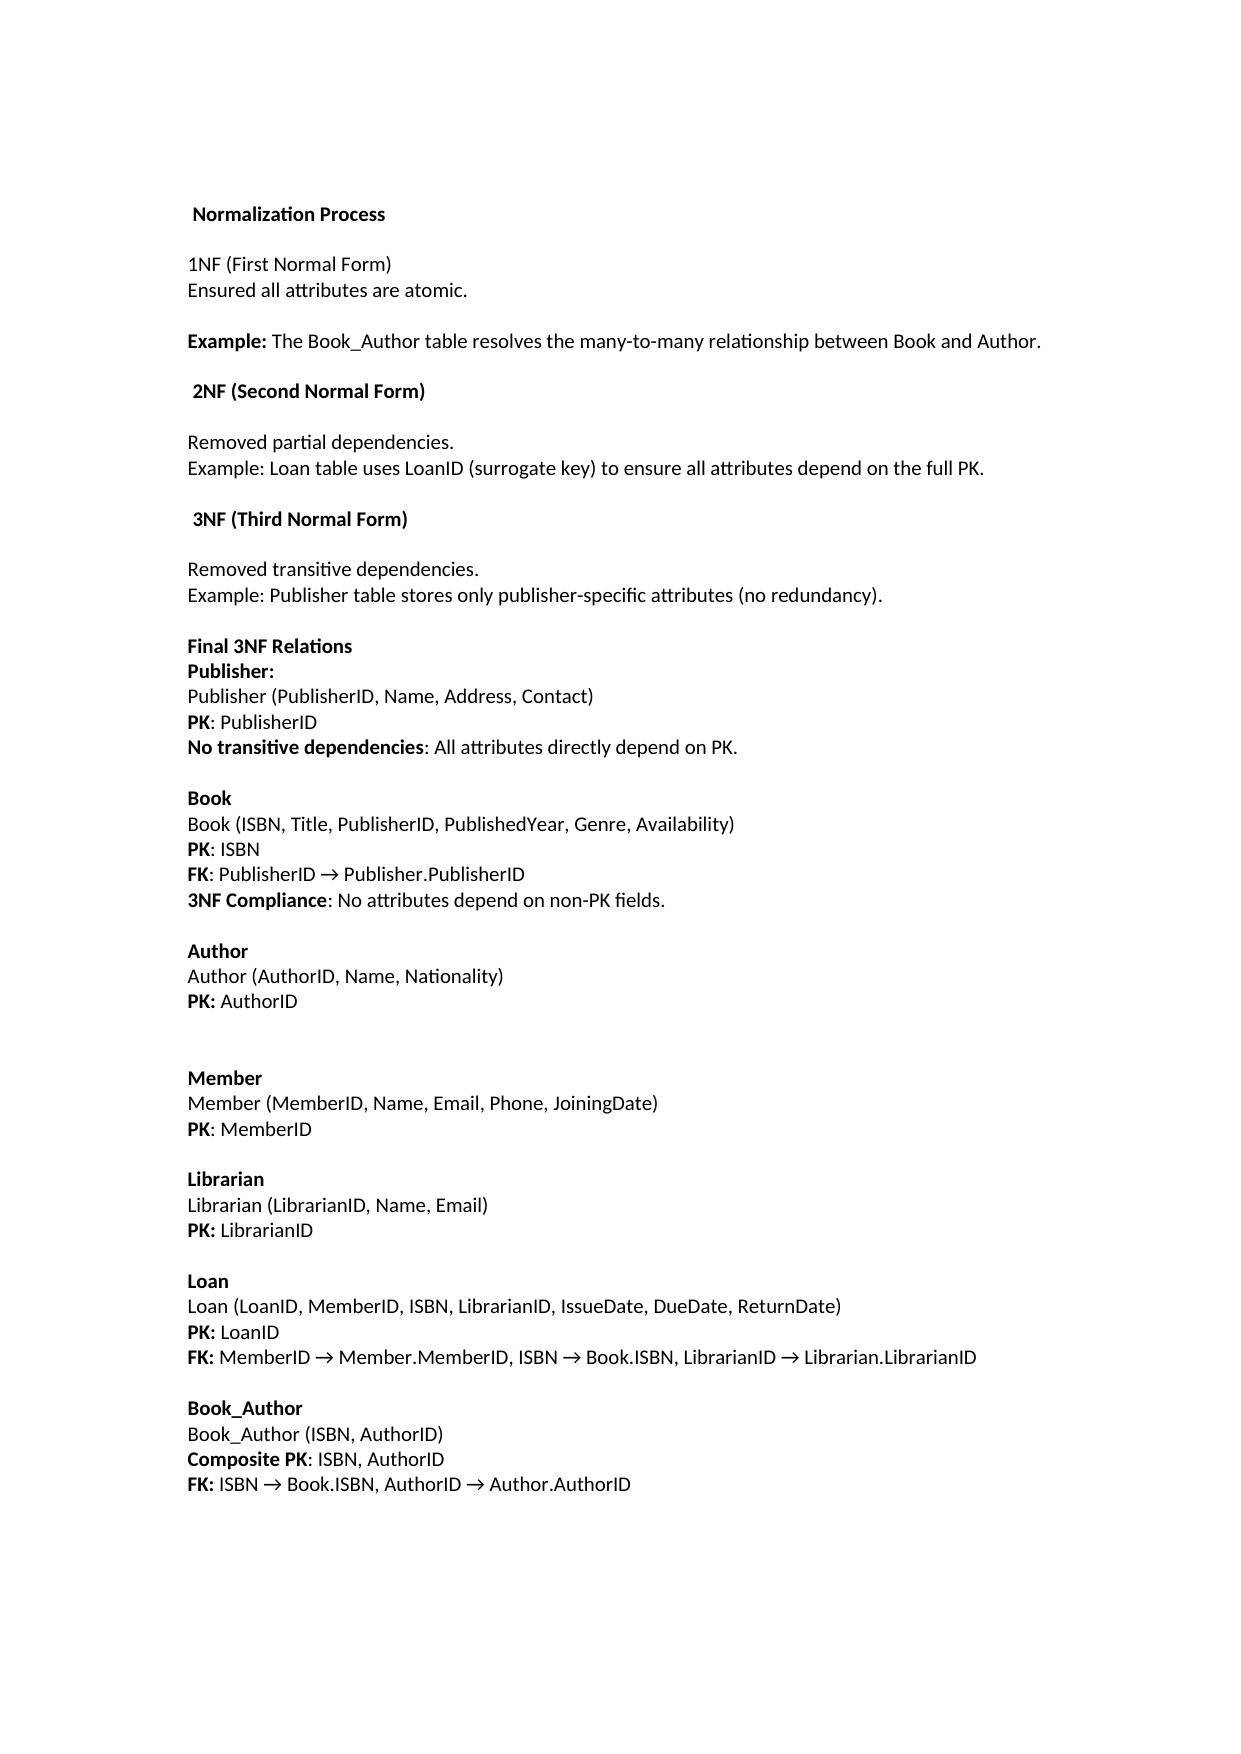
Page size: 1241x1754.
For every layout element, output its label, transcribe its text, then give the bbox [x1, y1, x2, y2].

text Composite PK: ISBN, AuthorID [187, 1446, 1053, 1472]
text PK: PublisherID [187, 709, 1053, 734]
text Book_Author (ISBN, AuthorID) [187, 1421, 1053, 1446]
text Removed transitive dependencies. [187, 557, 1053, 582]
text Example: Publisher table stores only publisher-specific attributes (no redundancy). [187, 582, 1053, 607]
text Publisher: [187, 658, 1053, 684]
text Book (ISBN, Title, PublisherID, PublishedYear, Genre, Availability) [187, 811, 1053, 836]
text FK: PublisherID → Publisher.PublisherID [187, 862, 1053, 887]
text Publisher (PublisherID, Name, Address, Contact) [187, 684, 1053, 709]
text 3NF (Third Normal Form) [187, 506, 1053, 531]
text Loan (LoanID, MemberID, ISBN, LibrarianID, IssueDate, DueDate, ReturnDate) [187, 1294, 1053, 1319]
text Author (AuthorID, Name, Nationality) [187, 963, 1053, 989]
text 2NF (Second Normal Form) [187, 379, 1053, 404]
text Normalization Process [187, 201, 1053, 226]
text Book [187, 785, 1053, 811]
text Member [187, 1065, 1053, 1090]
text Ensured all attributes are atomic. [187, 277, 1053, 302]
text PK: AuthorID [187, 989, 1053, 1014]
text Author [187, 938, 1053, 963]
text No transitive dependencies: All attributes directly depend on PK. [187, 734, 1053, 760]
text FK: MemberID → Member.MemberID, ISBN → Book.ISBN, LibrarianID → Librarian.LibrarianID [187, 1344, 1053, 1370]
text Final 3NF Relations [187, 633, 1053, 658]
text Example: Loan table uses LoanID (surrogate key) to ensure all attributes depend on the full PK. [187, 455, 1053, 480]
text Member (MemberID, Name, Email, Phone, JoiningDate) [187, 1090, 1053, 1116]
text 1NF (First Normal Form) [187, 252, 1053, 277]
text PK: LibrarianID [187, 1217, 1053, 1243]
text 3NF Compliance: No attributes depend on non-PK fields. [187, 887, 1053, 912]
text PK: ISBN [187, 836, 1053, 862]
text PK: MemberID [187, 1116, 1053, 1141]
text Librarian [187, 1167, 1053, 1192]
text Book_Author [187, 1395, 1053, 1421]
text Librarian (LibrarianID, Name, Email) [187, 1192, 1053, 1217]
text PK: LoanID [187, 1319, 1053, 1344]
text Loan [187, 1268, 1053, 1294]
text FK: ISBN → Book.ISBN, AuthorID → Author.AuthorID [187, 1472, 1053, 1497]
text Removed partial dependencies. [187, 429, 1053, 455]
text Example: The Book_Author table resolves the many-to-many relationship between Book and Author. [187, 328, 1053, 353]
